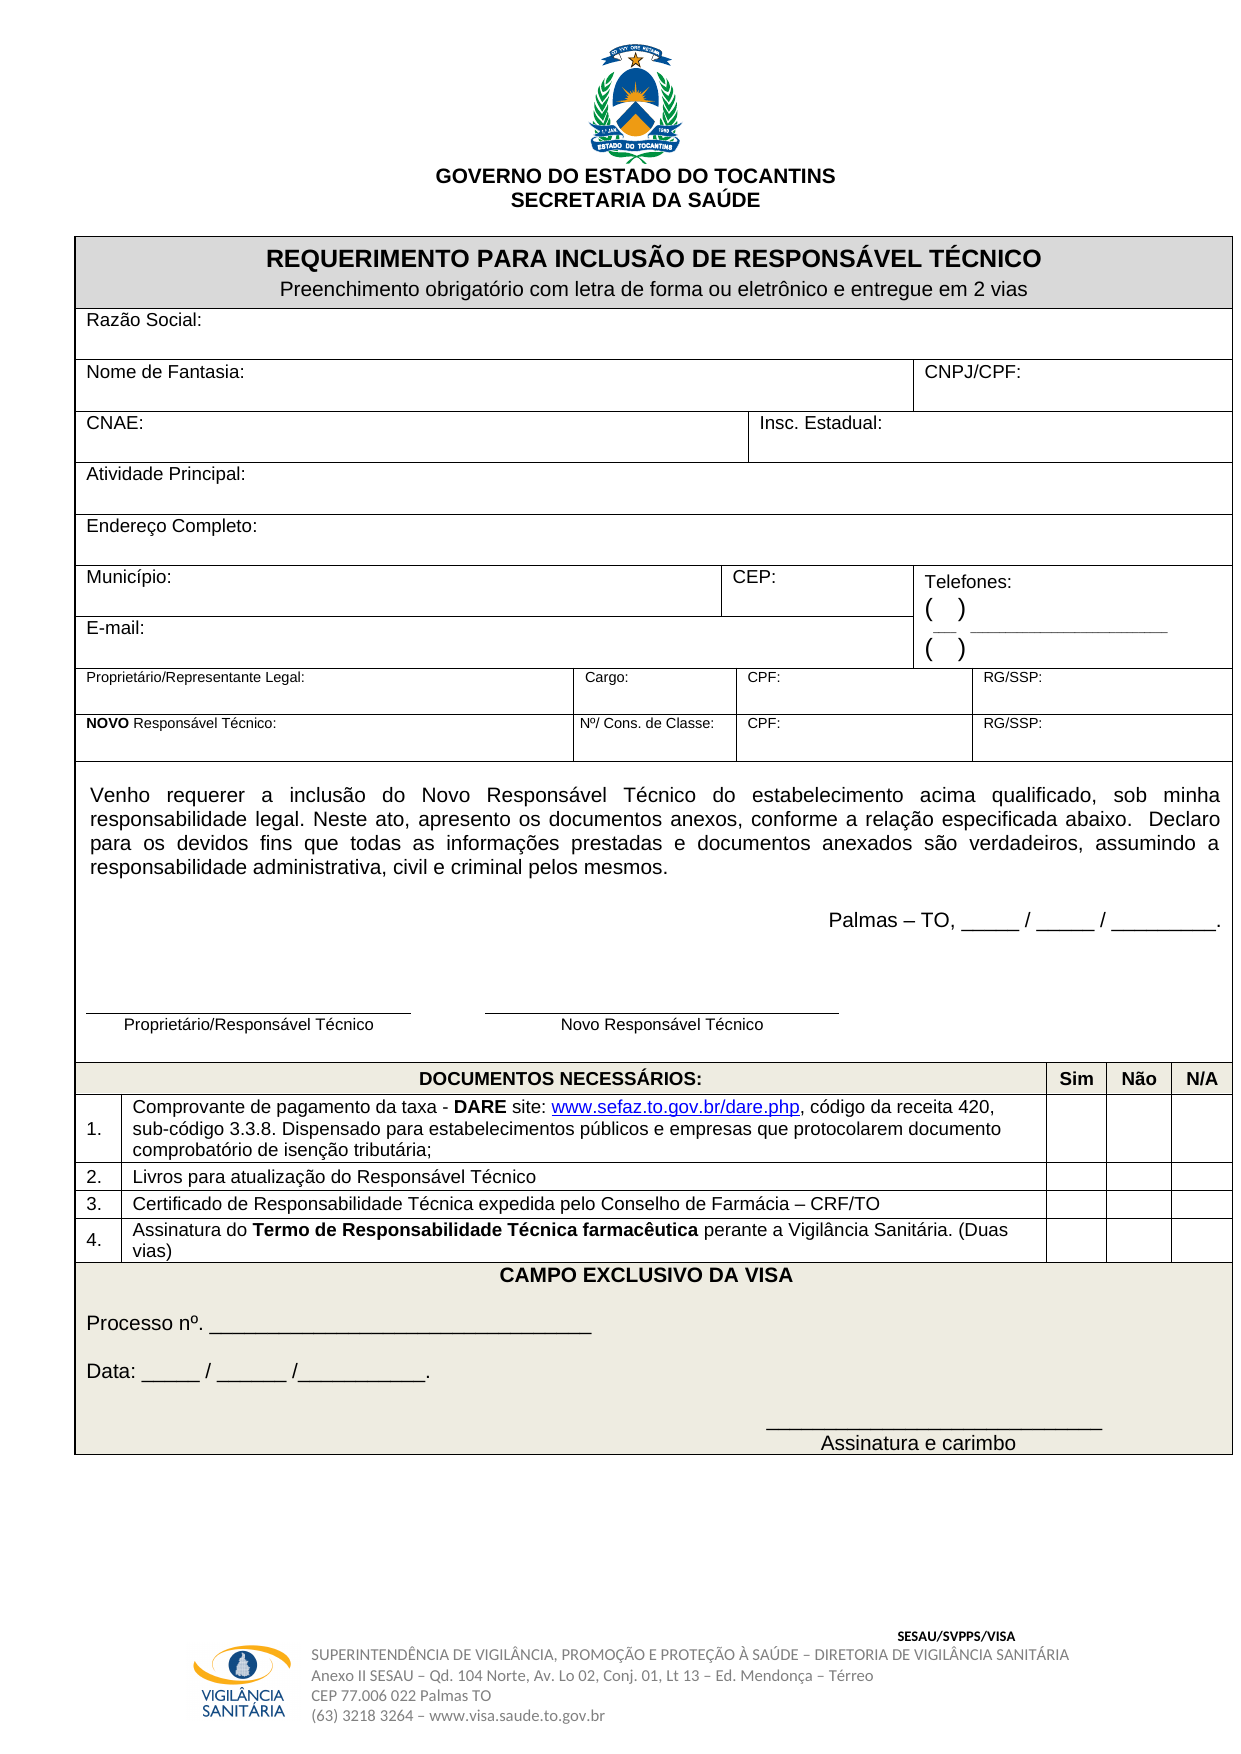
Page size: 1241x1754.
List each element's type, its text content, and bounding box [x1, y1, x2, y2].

table_cell [1047, 1191, 1106, 1217]
table_cell Razão Social: [76, 309, 1232, 359]
table_cell CAMPO EXCLUSIVO DA VISA Processo nº. _________________________________ Data: _____ / ______ /___________. _____________________________ Assinatura e carimbo [76, 1263, 1232, 1454]
table_cell E-mail: [76, 617, 913, 667]
table_cell Assinatura do Termo de Responsabilidade Técnica farmacêutica perante a Vigilância Sanitária. (Duas vias) [122, 1219, 1046, 1262]
table_cell [1047, 1219, 1106, 1262]
table_cell [1107, 1163, 1171, 1190]
table_cell Insc. Estadual: [749, 412, 1232, 462]
picture [186, 1642, 302, 1721]
table_cell [1172, 1219, 1232, 1262]
table_cell Município: [76, 566, 721, 616]
table_cell Venho requerer a inclusão do Novo Responsável Técnico do estabelecimento acima qualificado, sob minha responsabilidade legal. Neste ato, apresento os documentos anexos, conforme a relação especificada abaixo. Declaro para os devidos fins que todas as informações prestadas e documentos anexados são verdadeiros, assumindo a responsabilidade administrativa, civil e criminal pelos mesmos. Palmas – TO, _____ / _____ / _________. [76, 762, 1232, 1062]
table_cell CEP: [722, 566, 913, 616]
table_cell Telefones: ( ) ____ __________________________________ ( ) [914, 566, 1232, 667]
table_cell CPF: [737, 715, 972, 761]
table_cell RG/SSP: [973, 669, 1232, 714]
table_cell [1047, 1163, 1106, 1190]
table_cell RG/SSP: [973, 715, 1232, 761]
table_cell 1. [76, 1095, 121, 1162]
table_cell 2. [76, 1163, 121, 1190]
table_cell [1172, 1191, 1232, 1217]
table_cell Sim [1047, 1063, 1106, 1093]
table_cell Nº/ Cons. de Classe: [574, 715, 736, 761]
table_cell [1172, 1163, 1232, 1190]
table_cell N/A [1172, 1063, 1232, 1093]
table_cell Proprietário/Representante Legal: [76, 669, 573, 714]
table_cell [1107, 1219, 1171, 1262]
table_cell [1172, 1095, 1232, 1162]
table_cell Nome de Fantasia: [76, 360, 913, 411]
table_cell [1107, 1191, 1171, 1217]
table_cell CPF: [737, 669, 972, 714]
table_cell [1047, 1095, 1106, 1162]
table_cell CNPJ/CPF: [914, 360, 1232, 411]
table_cell Comprovante de pagamento da taxa - DARE site: www.sefaz.to.gov.br/dare.php, código da receita 420, sub-código 3.3.8. Dispensado para estabelecimentos públicos e empresas que protocolarem documento comprobatório de isenção tributária; [122, 1095, 1046, 1162]
table_cell Não [1107, 1063, 1171, 1093]
table_cell Livros para atualização do Responsável Técnico [122, 1163, 1046, 1190]
table_cell Endereço Completo: [76, 515, 1232, 565]
table_cell NOVO Responsável Técnico: [76, 715, 573, 761]
table_cell Cargo: [574, 669, 736, 714]
table_cell 4. [76, 1219, 121, 1262]
table_cell 3. [76, 1191, 121, 1217]
table_cell CNAE: [76, 412, 748, 462]
table_cell [1107, 1095, 1171, 1162]
table_cell DOCUMENTOS NECESSÁRIOS: [76, 1063, 1046, 1093]
table_cell Atividade Principal: [76, 463, 1232, 513]
table_header REQUERIMENTO PARA INCLUSÃO DE RESPONSÁVEL TÉCNICO Preenchimento obrigatório com letra de forma ou eletrônico e entregue em 2 vias [76, 237, 1232, 308]
table_cell Certificado de Responsabilidade Técnica expedida pelo Conselho de Farmácia – CRF/TO [122, 1191, 1046, 1217]
